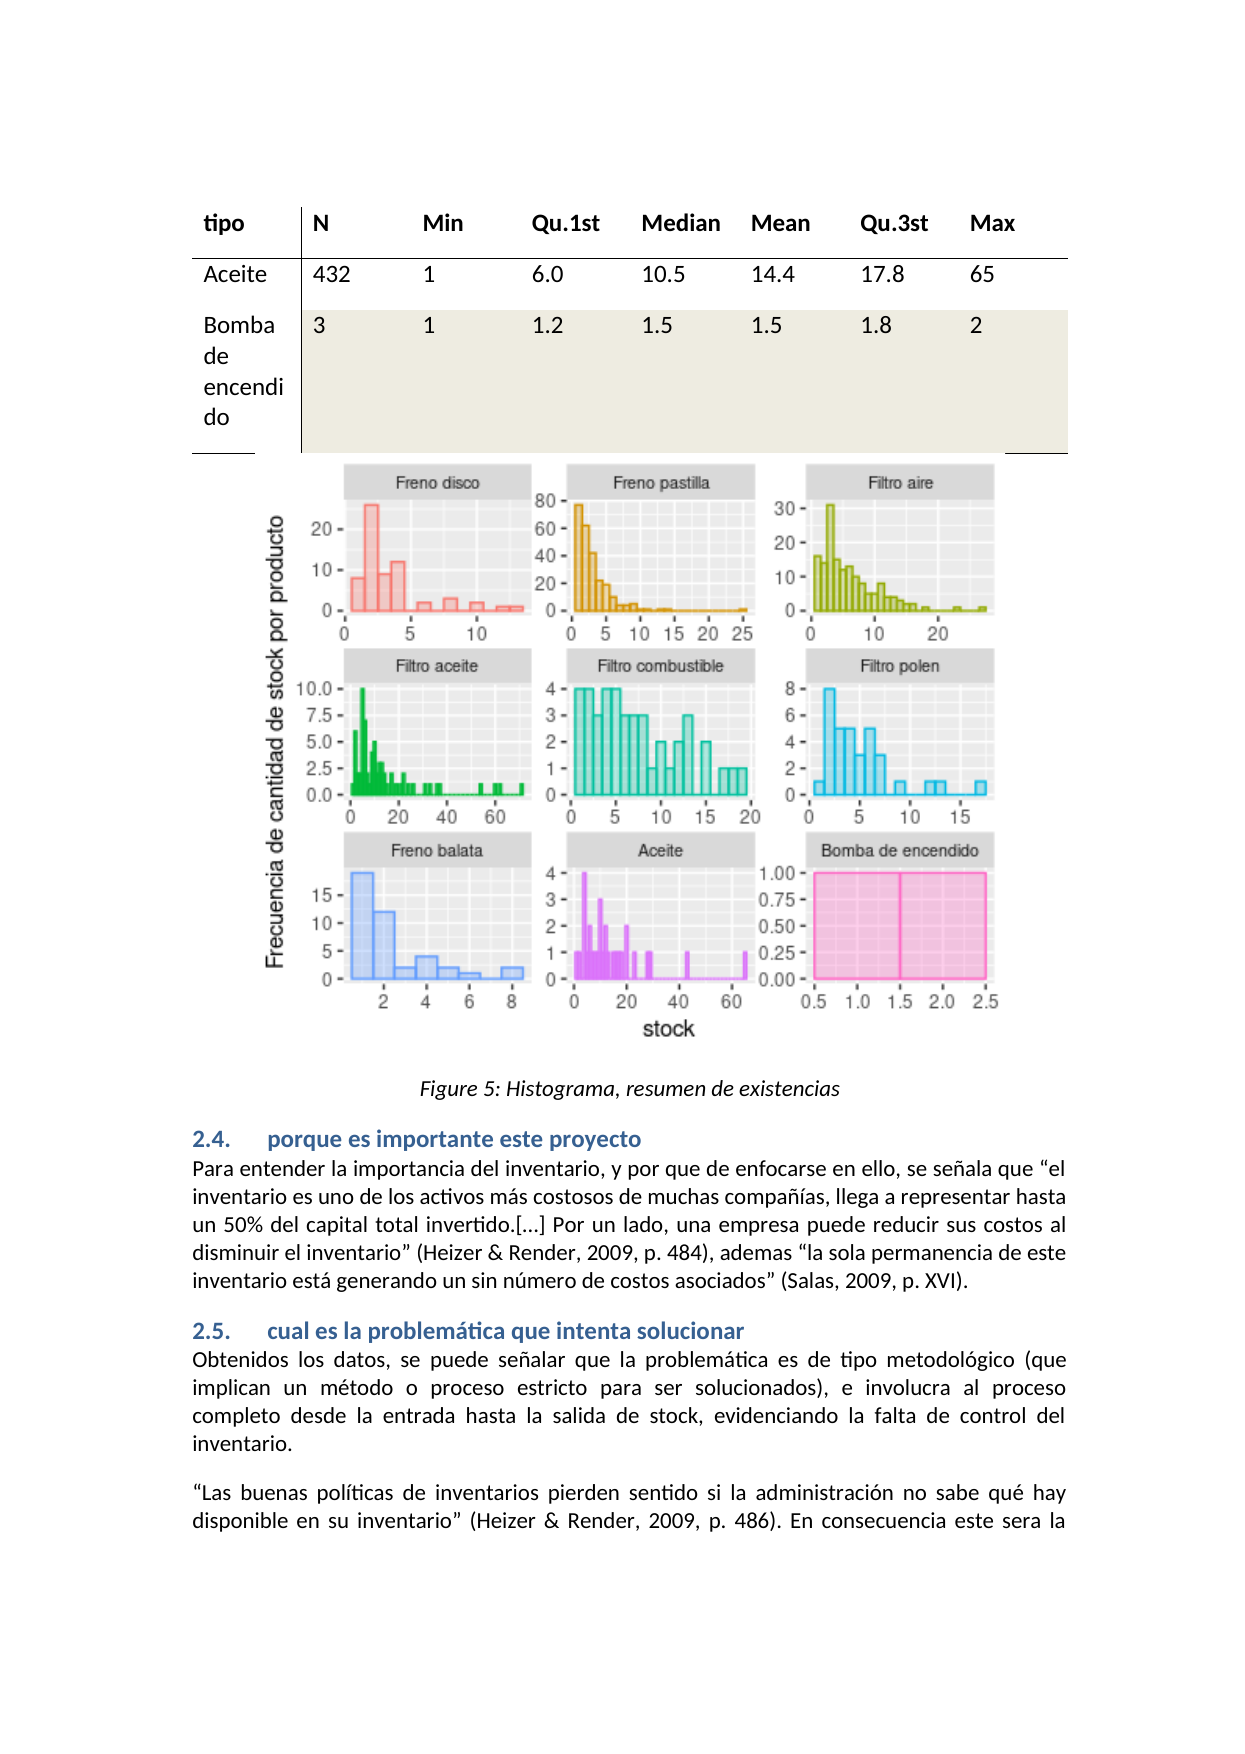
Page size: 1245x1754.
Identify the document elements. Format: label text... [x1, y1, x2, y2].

table_cell Bomba de encendido [192, 310, 301, 453]
table_cell 1.2 [520, 310, 630, 453]
picture [255, 453, 1005, 1054]
table_header Min [411, 207, 520, 258]
table_cell 65 [958, 259, 1068, 310]
table_header N [302, 207, 411, 258]
table_header Max [958, 207, 1068, 258]
table_cell 2 [958, 310, 1068, 453]
table_cell Aceite [192, 259, 301, 310]
text Figure : Histograma, resumen de existencias [192, 1074, 1068, 1102]
table_header Qu.1st [520, 207, 630, 258]
table_header Median [630, 207, 739, 258]
table_cell 1 [411, 310, 520, 453]
subtitle cual es la problemática que intenta solucionar [192, 1315, 1068, 1345]
text Obtenidos los datos, se puede señalar que la problemática es de tipo metodológico (que implican un método o proceso estricto para ser solucionados), e involucra al proceso completo desde la entrada hasta la salida de stock, evidenciando la falta de control del inventario. [192, 1345, 1068, 1457]
table_cell 432 [302, 259, 411, 310]
table_header Mean [739, 207, 849, 258]
table_cell 1.8 [849, 310, 958, 453]
text Para entender la importancia del inventario, y por que de enfocarse en ello, se señala que “el inventario es uno de los activos más costosos de muchas compañías, llega a representar hasta un 50% del capital total invertido.[…] Por un lado, una empresa puede reducir sus costos al disminuir el inventario” (Heizer & Render, 2009, p. 484), ademas “la sola permanencia de este inventario está generando un sin número de costos asociados” (Salas, 2009, p. XVI). [192, 1154, 1068, 1294]
table_cell 14.4 [739, 259, 849, 310]
table_cell 1.5 [739, 310, 849, 453]
table_header Qu.3st [849, 207, 958, 258]
table_cell 10.5 [630, 259, 739, 310]
table_cell 3 [302, 310, 411, 453]
table_cell 17.8 [849, 259, 958, 310]
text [192, 1478, 1068, 1534]
subtitle porque es importante este proyecto [192, 1123, 1068, 1154]
table_header tipo [192, 207, 301, 258]
table_cell 1.5 [630, 310, 739, 453]
table_cell 1 [411, 259, 520, 310]
table_cell 6.0 [520, 259, 630, 310]
